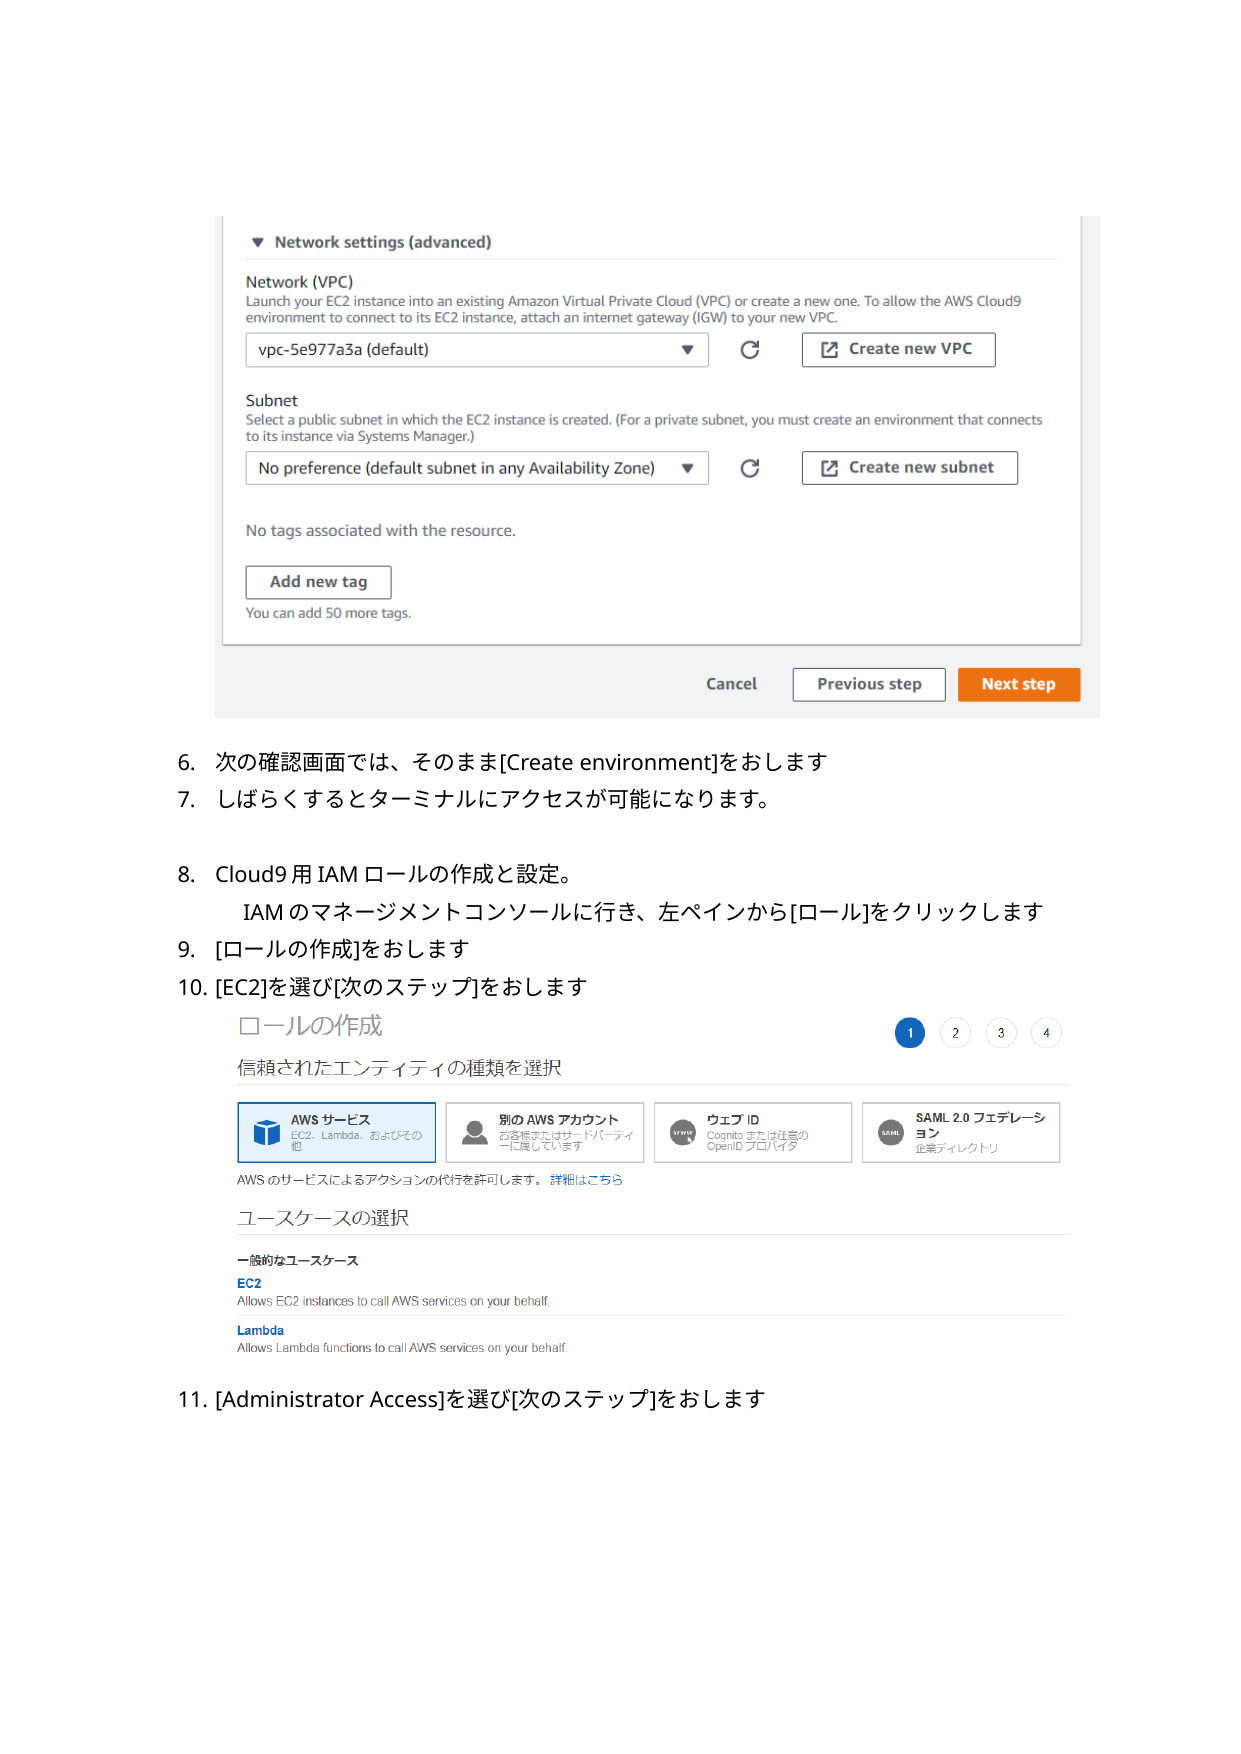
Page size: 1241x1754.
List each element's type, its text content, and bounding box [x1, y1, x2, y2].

text IAMのマネージメントコンソールに行き、左ペインから[ロール]をクリックします [177, 892, 1063, 929]
list [ロールの作成]をおします [177, 929, 1063, 967]
list [EC2]を選び[次のステップ]をおします [177, 967, 1063, 1004]
list Cloud9用IAMロールの作成と設定。 [177, 854, 1063, 892]
picture [214, 216, 1101, 718]
list しばらくするとターミナルにアクセスが可能になります。 [177, 779, 1063, 817]
picture [214, 1004, 1101, 1362]
list [Administrator Access]を選び[次のステップ]をおします [177, 1379, 1063, 1417]
list 次の確認画面では、そのまま[Create environment]をおします [177, 742, 1063, 779]
